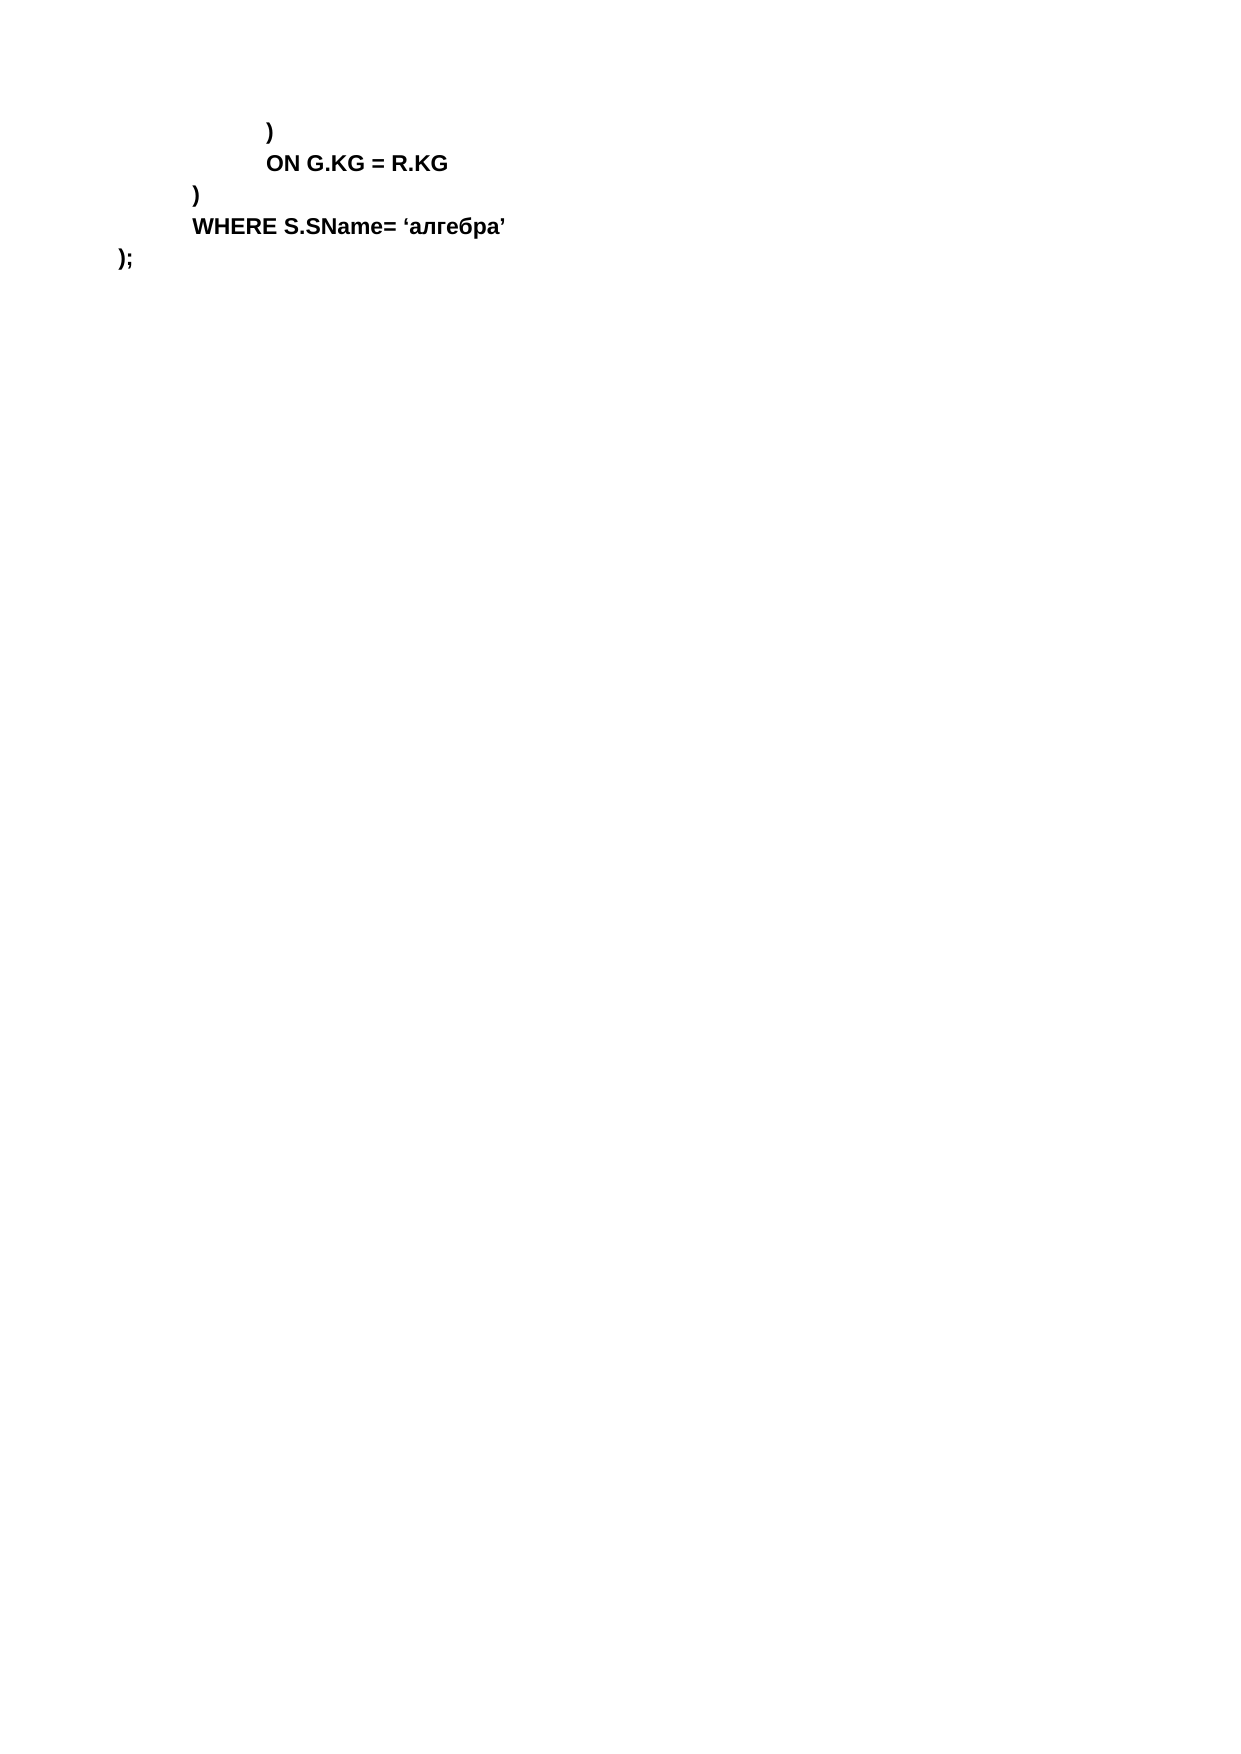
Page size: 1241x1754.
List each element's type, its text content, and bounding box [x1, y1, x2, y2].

text ON G.KG = R.KG [118, 150, 1122, 176]
text ); [118, 244, 1122, 271]
text WHERE S.SName= ‘алгебра’ [118, 213, 1122, 239]
text ) [118, 181, 1122, 208]
text ) [118, 118, 1122, 144]
